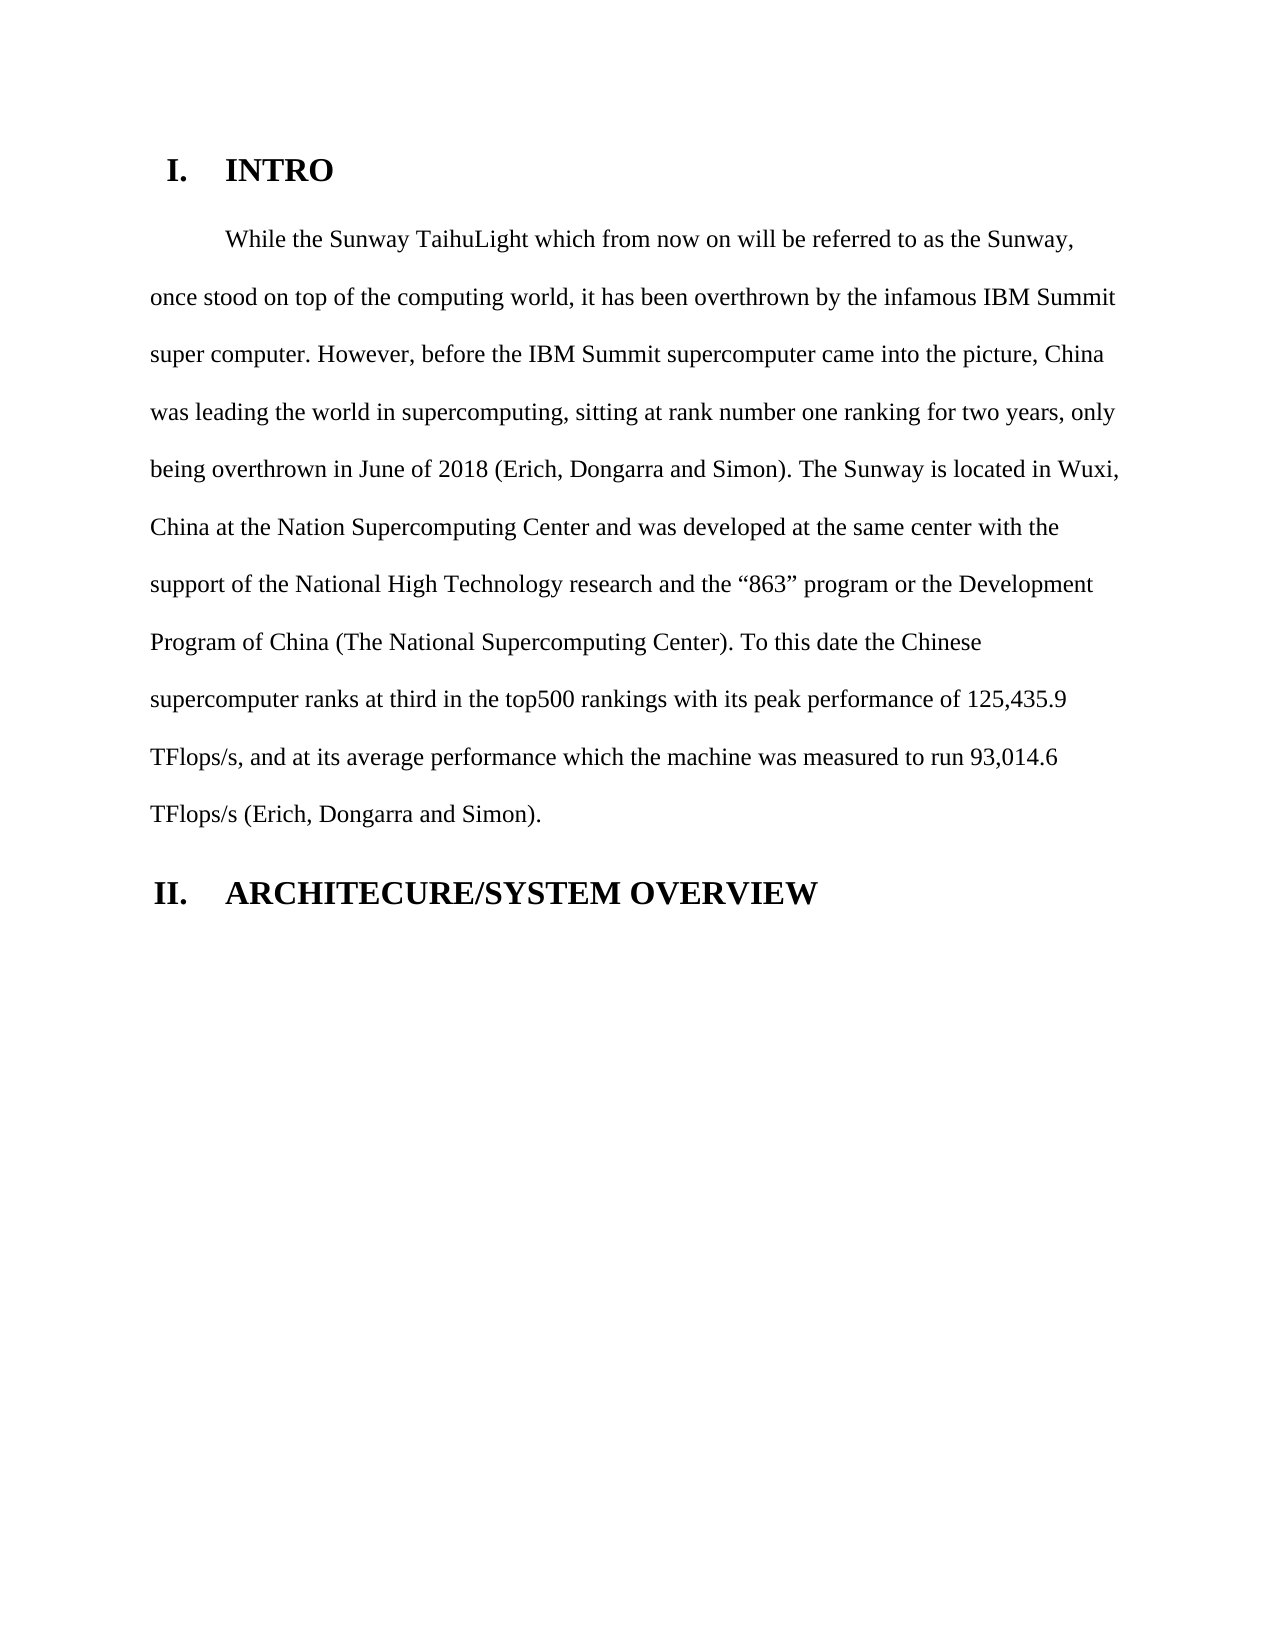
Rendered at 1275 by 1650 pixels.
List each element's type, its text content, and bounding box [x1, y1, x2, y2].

list INTRO [187, 150, 1125, 188]
list ARCHITECURE/SYSTEM OVERVIEW [187, 873, 1125, 912]
text While the Sunway TaihuLight which from now on will be referred to as the Sunway, once stood on top of the computing world, it has been overthrown by the infamous IBM Summit super computer. However, before the IBM Summit supercomputer came into the picture, China was leading the world in supercomputing, sitting at rank number one ranking for two years, only being overthrown in June of 2018 . The Sunway is located in Wuxi, China at the Nation Supercomputing Center and was developed at the same center with the support of the National High Technology research and the “863” program or the Development Program of China . To this date the Chinese supercomputer ranks at third in the top500 rankings with its peak performance of 125,435.9 TFlops/s, and at its average performance which the machine was measured to run 93,014.6 TFlops/s . [150, 224, 1125, 828]
